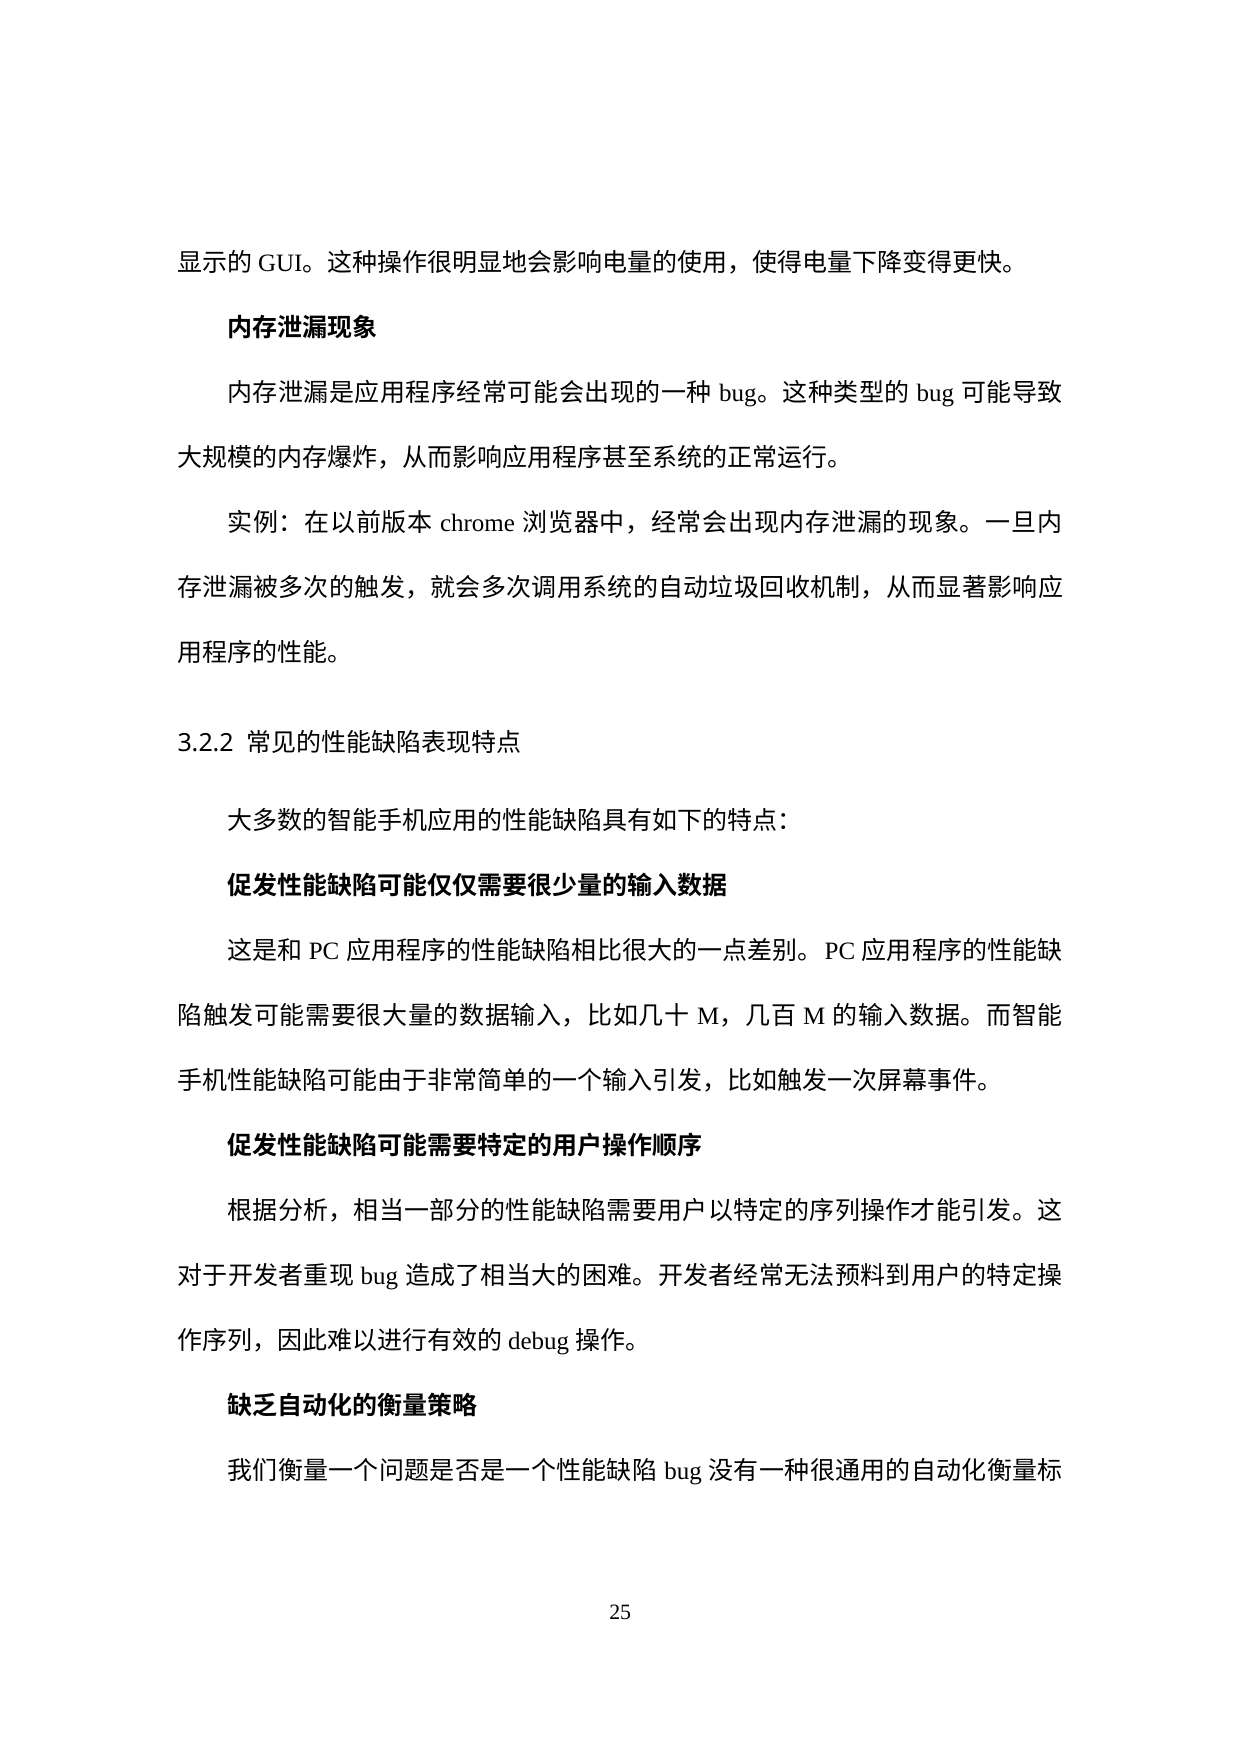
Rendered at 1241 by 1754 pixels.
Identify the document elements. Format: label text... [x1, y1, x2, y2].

list 促发性能缺陷可能需要特定的用户操作顺序 [177, 1111, 1063, 1176]
text 3.2.2 常见的性能缺陷表现特点 [177, 708, 1063, 773]
list 内存泄漏是应用程序经常可能会出现的一种 bug。这种类型的 bug 可能导致大规模的内存爆炸，从而影响应用程序甚至系统的正常运行。 [177, 358, 1063, 488]
text 大多数的智能手机应用的性能缺陷具有如下的特点： [177, 786, 1063, 851]
list 根据分析，相当一部分的性能缺陷需要用户以特定的序列操作才能引发。这对于开发者重现 bug 造成了相当大的困难。开发者经常无法预料到用户的特定操作序列，因此难以进行有效的 debug 操作。 [177, 1176, 1063, 1371]
text 促发性能缺陷可能仅仅需要很少量的输入数据 [177, 851, 1063, 916]
list 内存泄漏现象 [177, 293, 1063, 358]
list 实例：在以前版本 chrome 浏览器中，经常会出现内存泄漏的现象。一旦内存泄漏被多次的触发，就会多次调用系统的自动垃圾回收机制，从而显著影响应用程序的性能。 [177, 488, 1063, 683]
list 缺乏自动化的衡量策略 [177, 1371, 1063, 1436]
list 实例：在以前版本的 Zmanim 应用中，这个应用程序可能会去绘制一些不被显示的 GUI。这种操作很明显地会影响电量的使用，使得电量下降变得更快。 [177, 228, 1063, 293]
list 我们衡量一个问题是否是一个性能缺陷 bug 没有一种很通用的自动化衡量标准。我们可能依赖以下几点来判断性能缺陷：人类报告、同类产品比较、开发者的共识等有限的信息来源。因此，在衡量一个 bug 是否是性能 bug 的时候，难免会占用很多复杂的人类劳动。 [177, 1436, 1063, 1501]
list 这是和 PC 应用程序的性能缺陷相比很大的一点差别。PC 应用程序的性能缺陷触发可能需要很大量的数据输入，比如几十 M，几百 M 的输入数据。而智能手机性能缺陷可能由于非常简单的一个输入引发，比如触发一次屏幕事件。 [177, 916, 1063, 1111]
